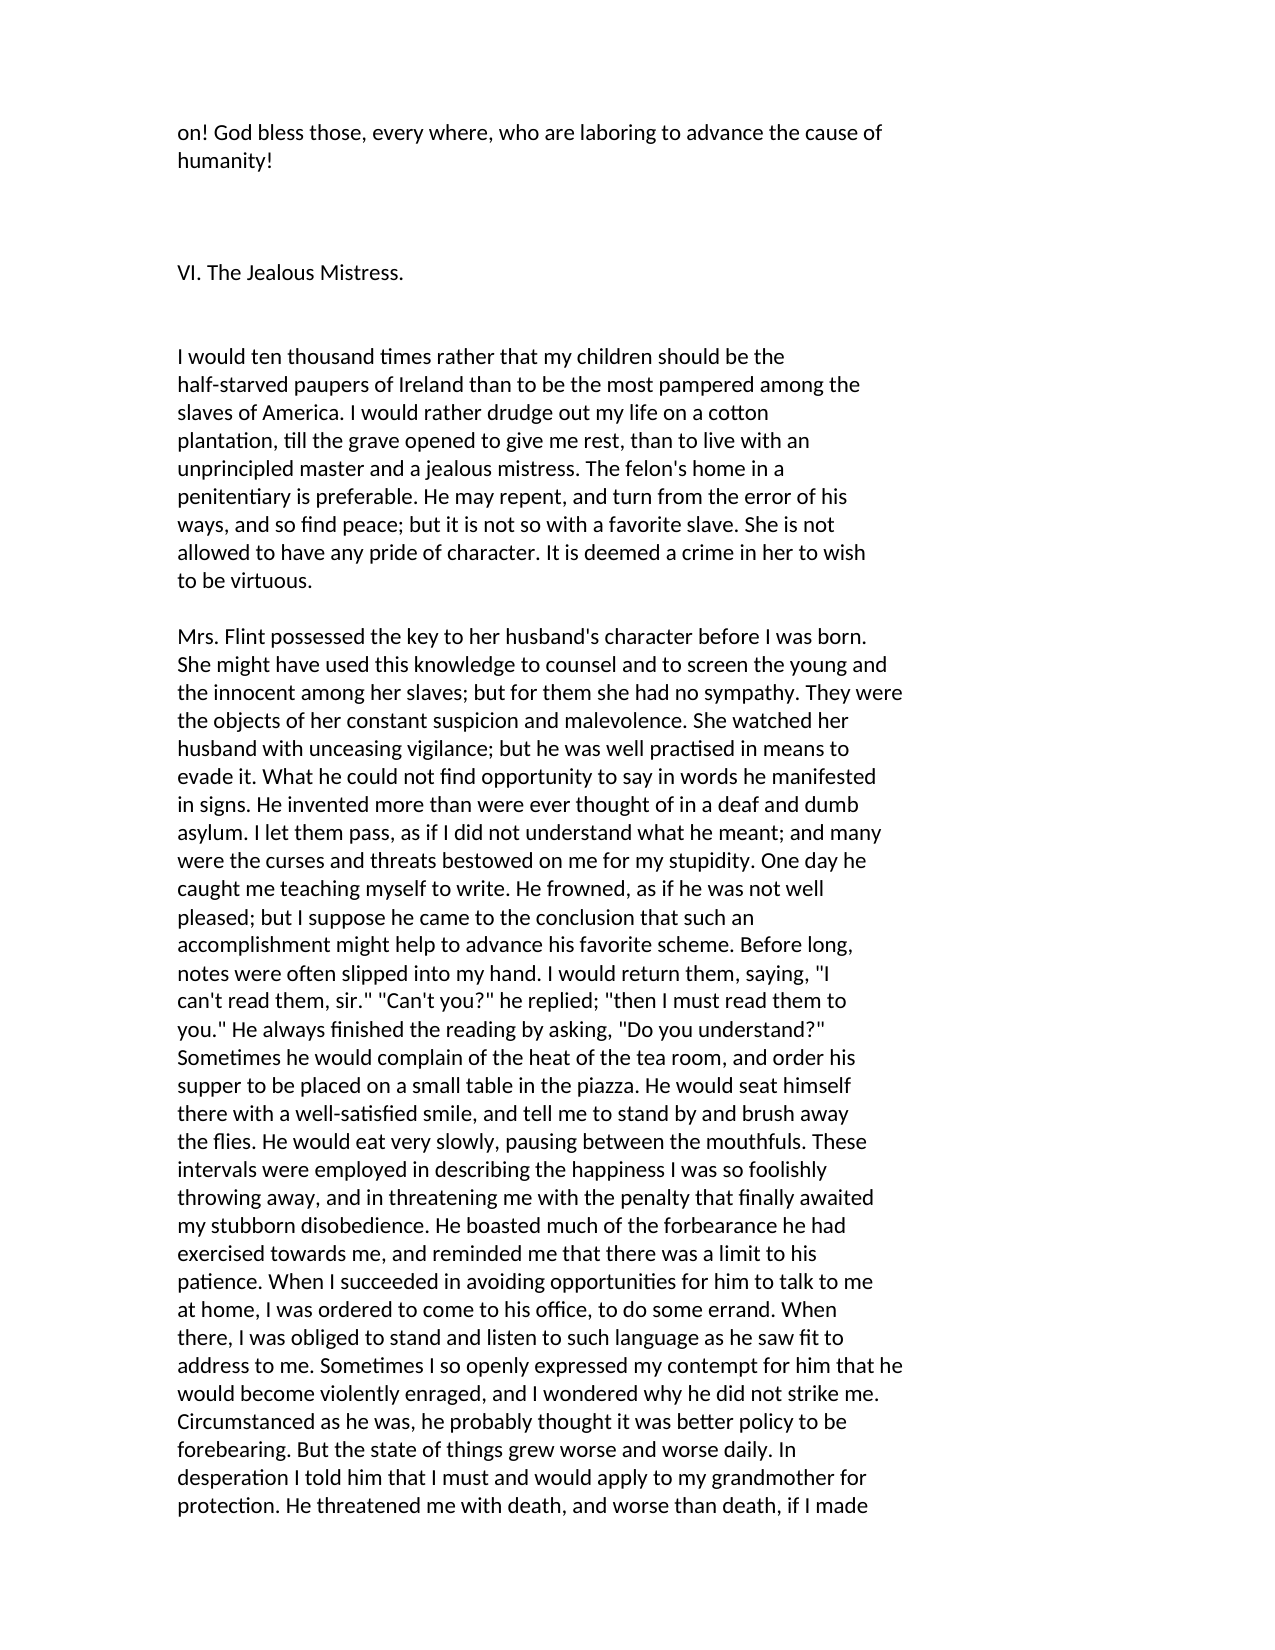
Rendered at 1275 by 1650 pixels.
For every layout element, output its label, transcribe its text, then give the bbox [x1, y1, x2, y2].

text the objects of her constant suspicion and malevolence. She watched her [177, 706, 1186, 734]
text desperation I told him that I must and would apply to my grandmother for [177, 1463, 1186, 1491]
text slaves of America. I would rather drudge out my life on a cotton [177, 398, 1186, 426]
text can't read them, sir." "Can't you?" he replied; "then I must read them to [177, 987, 1186, 1015]
text allowed to have any pride of character. It is deemed a crime in her to wish [177, 538, 1186, 566]
text penitentiary is preferable. He may repent, and turn from the error of his [177, 482, 1186, 510]
text I would ten thousand times rather that my children should be the [177, 342, 1186, 370]
text evade it. What he could not find opportunity to say in words he manifested [177, 762, 1186, 791]
text there, I was obliged to stand and listen to such language as he saw fit to [177, 1323, 1186, 1351]
text the innocent among her slaves; but for them she had no sympathy. They were [177, 678, 1186, 706]
text address to me. Sometimes I so openly expressed my contempt for him that he [177, 1351, 1186, 1379]
text accomplishment might help to advance his favorite scheme. Before long, [177, 931, 1186, 959]
text my stubborn disobedience. He boasted much of the forbearance he had [177, 1211, 1186, 1239]
text you." He always finished the reading by asking, "Do you understand?" [177, 1015, 1186, 1043]
text at home, I was ordered to come to his office, to do some errand. When [177, 1295, 1186, 1323]
text the flies. He would eat very slowly, pausing between the mouthfuls. These [177, 1127, 1186, 1155]
text on! God bless those, every where, who are laboring to advance the cause of [177, 118, 1186, 146]
text unprincipled master and a jealous mistress. The felon's home in a [177, 454, 1186, 482]
text notes were often slipped into my hand. I would return them, saying, "I [177, 959, 1186, 987]
text forebearing. But the state of things grew worse and worse daily. In [177, 1435, 1186, 1463]
text plantation, till the grave opened to give me rest, than to live with an [177, 426, 1186, 454]
text Circumstanced as he was, he probably thought it was better policy to be [177, 1407, 1186, 1435]
text husband with unceasing vigilance; but he was well practised in means to [177, 734, 1186, 762]
text patience. When I succeeded in avoiding opportunities for him to talk to me [177, 1267, 1186, 1295]
text were the curses and threats bestowed on me for my stupidity. One day he [177, 847, 1186, 874]
text humanity! [177, 146, 1186, 174]
text there with a well-satisfied smile, and tell me to stand by and brush away [177, 1099, 1186, 1127]
text VI. The Jealous Mistress. [177, 258, 1186, 286]
text throwing away, and in threatening me with the penalty that finally awaited [177, 1183, 1186, 1211]
text would become violently enraged, and I wondered why he did not strike me. [177, 1379, 1186, 1407]
text half-starved paupers of Ireland than to be the most pampered among the [177, 370, 1186, 398]
text protection. He threatened me with death, and worse than death, if I made [177, 1491, 1186, 1519]
text She might have used this knowledge to counsel and to screen the young and [177, 650, 1186, 678]
text Mrs. Flint possessed the key to her husband's character before I was born. [177, 622, 1186, 650]
text asylum. I let them pass, as if I did not understand what he meant; and many [177, 818, 1186, 847]
text ways, and so find peace; but it is not so with a favorite slave. She is not [177, 510, 1186, 538]
text Sometimes he would complain of the heat of the tea room, and order his [177, 1043, 1186, 1071]
text pleased; but I suppose he came to the conclusion that such an [177, 903, 1186, 931]
text exercised towards me, and reminded me that there was a limit to his [177, 1239, 1186, 1267]
text to be virtuous. [177, 566, 1186, 594]
text in signs. He invented more than were ever thought of in a deaf and dumb [177, 791, 1186, 818]
text intervals were employed in describing the happiness I was so foolishly [177, 1155, 1186, 1183]
text caught me teaching myself to write. He frowned, as if he was not well [177, 874, 1186, 903]
text supper to be placed on a small table in the piazza. He would seat himself [177, 1071, 1186, 1099]
